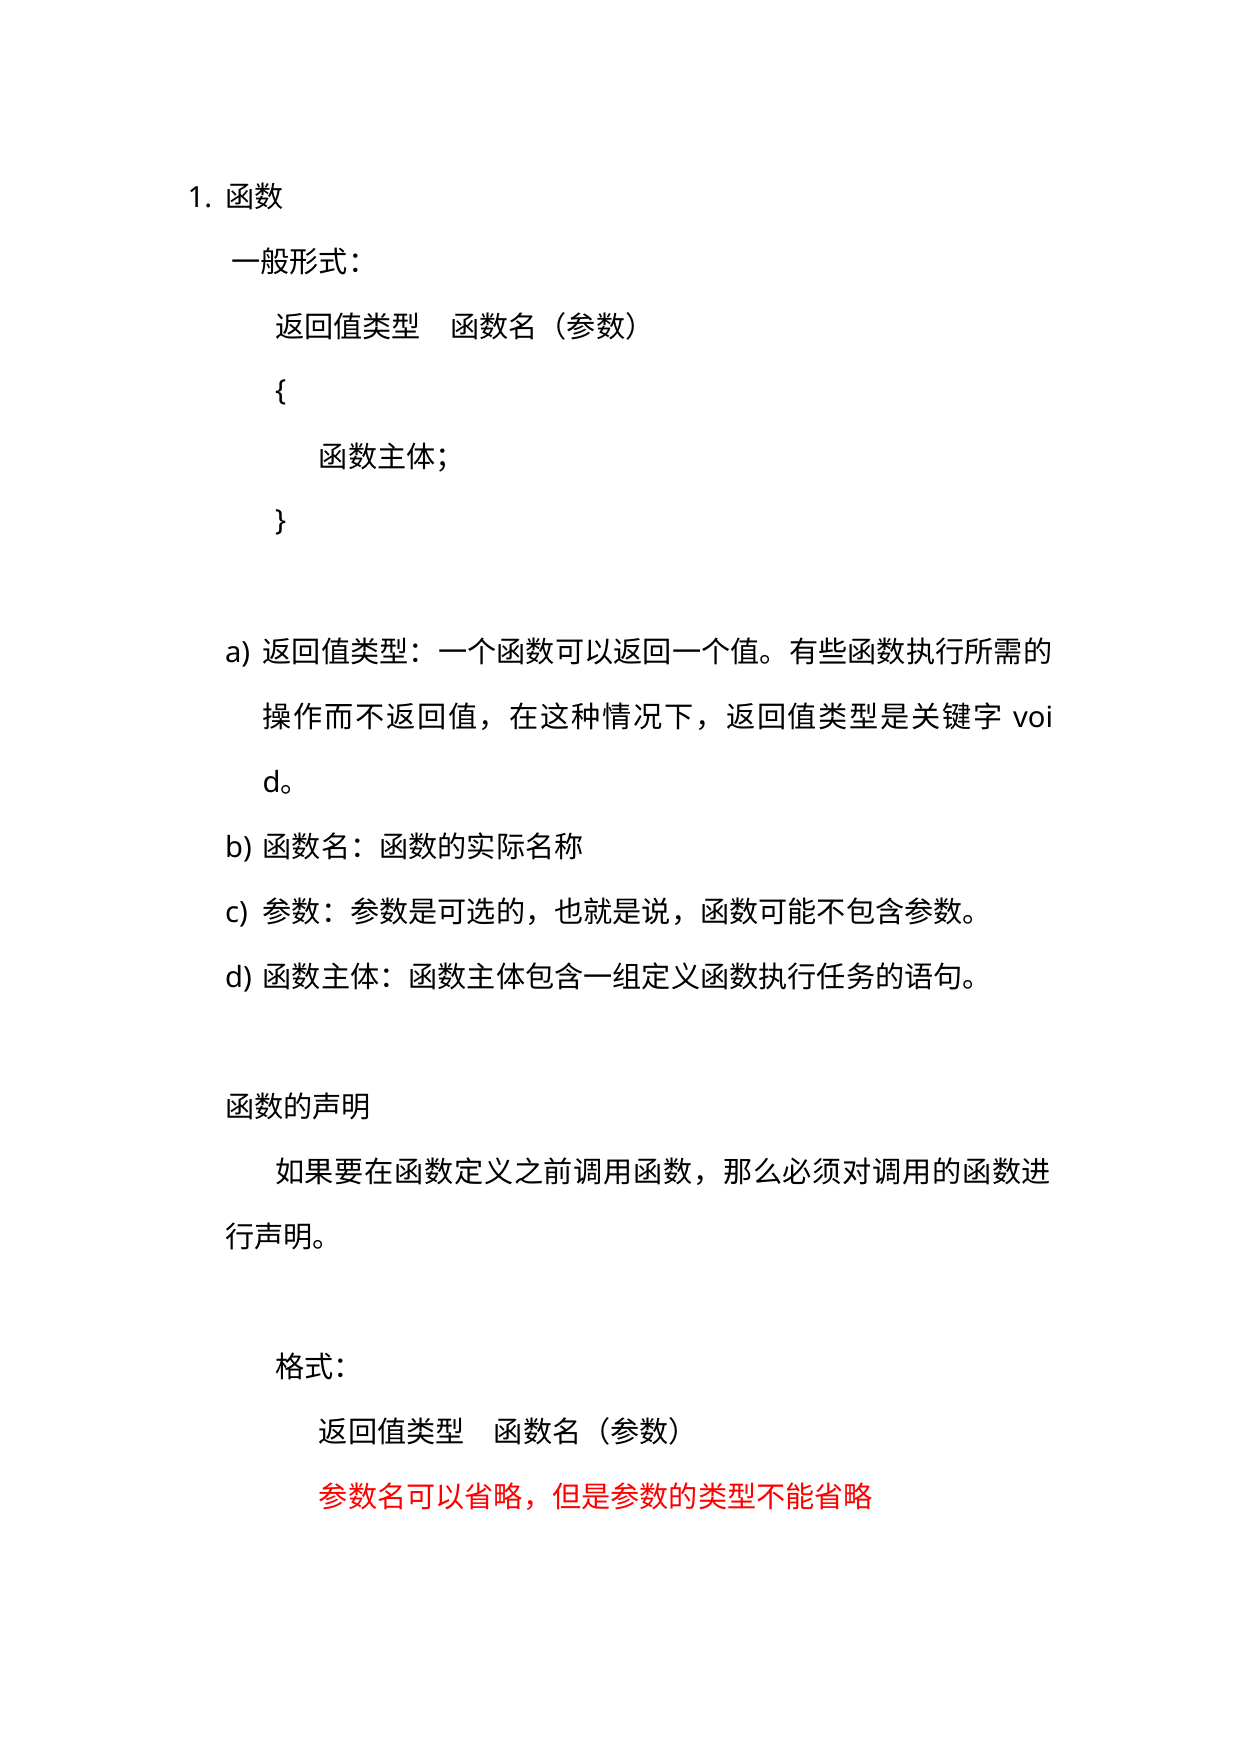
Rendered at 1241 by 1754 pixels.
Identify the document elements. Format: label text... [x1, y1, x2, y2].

list 函数 [187, 162, 1053, 227]
list 返回值类型 函数名（参数） [275, 292, 1053, 357]
list 函数名：函数的实际名称 [225, 812, 1053, 877]
text 格式： [225, 1332, 1053, 1397]
list 参数名可以省略，但是参数的类型不能省略 [275, 1462, 1053, 1527]
list 函数主体：函数主体包含一组定义函数执行任务的语句。 [225, 942, 1053, 1007]
text 函数的声明 [225, 1072, 1053, 1137]
list 返回值类型 函数名（参数） [275, 1397, 1053, 1462]
list } [275, 487, 1053, 552]
list 返回值类型：一个函数可以返回一个值。有些函数执行所需的操作而不返回值，在这种情况下，返回值类型是关键字 void。 [225, 617, 1053, 812]
list 参数：参数是可选的，也就是说，函数可能不包含参数。 [225, 877, 1053, 942]
list 函数主体； [275, 422, 1053, 487]
text 如果要在函数定义之前调用函数，那么必须对调用的函数进行声明。 [225, 1137, 1053, 1267]
list { [275, 357, 1053, 422]
list 一般形式： [231, 227, 1053, 292]
